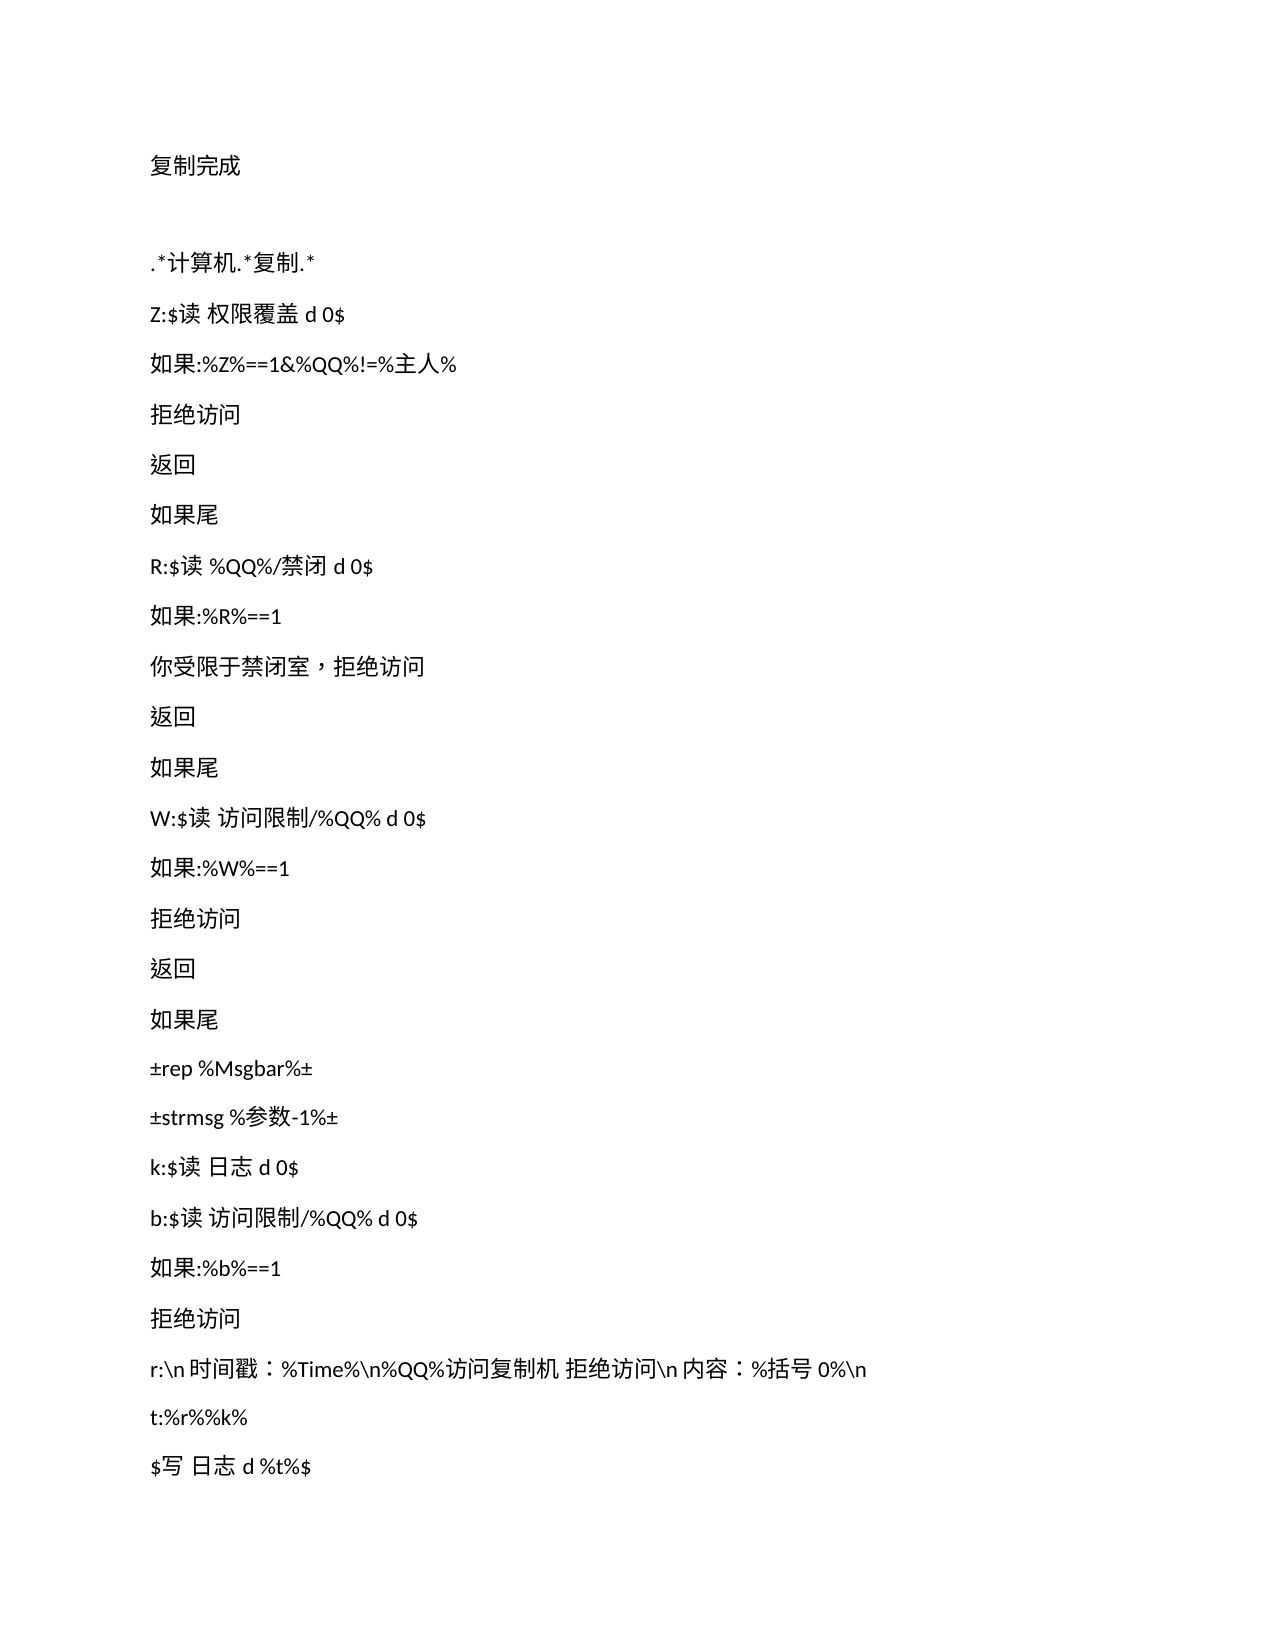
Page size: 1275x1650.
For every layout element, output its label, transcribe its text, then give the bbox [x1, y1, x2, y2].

text 复制完成 [150, 150, 1125, 181]
text R:$读 %QQ%/禁闭 d 0$ [150, 550, 1125, 581]
text .*计算机.*复制.* [150, 247, 1125, 278]
text 如果:%Z%==1&%QQ%!=%主人% [150, 348, 1125, 379]
text t:%r%%k% [150, 1403, 1125, 1431]
text 如果:%W%==1 [150, 852, 1125, 883]
text 返回 [150, 449, 1125, 480]
text 如果尾 [150, 1003, 1125, 1035]
text b:$读 访问限制/%QQ% d 0$ [150, 1202, 1125, 1233]
text 你受限于禁闭室，拒绝访问 [150, 651, 1125, 682]
text 如果尾 [150, 751, 1125, 783]
text 拒绝访问 [150, 903, 1125, 934]
text 返回 [150, 953, 1125, 984]
text 返回 [150, 701, 1125, 732]
text 如果:%b%==1 [150, 1252, 1125, 1283]
text W:$读 访问限制/%QQ% d 0$ [150, 802, 1125, 833]
text 如果:%R%==1 [150, 600, 1125, 631]
text $写 日志 d %t%$ [150, 1450, 1125, 1481]
text k:$读 日志 d 0$ [150, 1151, 1125, 1182]
text 拒绝访问 [150, 1302, 1125, 1334]
text 拒绝访问 [150, 398, 1125, 430]
text 如果尾 [150, 499, 1125, 531]
text ±rep %Msgbar%± [150, 1054, 1125, 1082]
text ±strmsg %参数-1%± [150, 1101, 1125, 1132]
text Z:$读 权限覆盖 d 0$ [150, 298, 1125, 329]
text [150, 1353, 1125, 1384]
